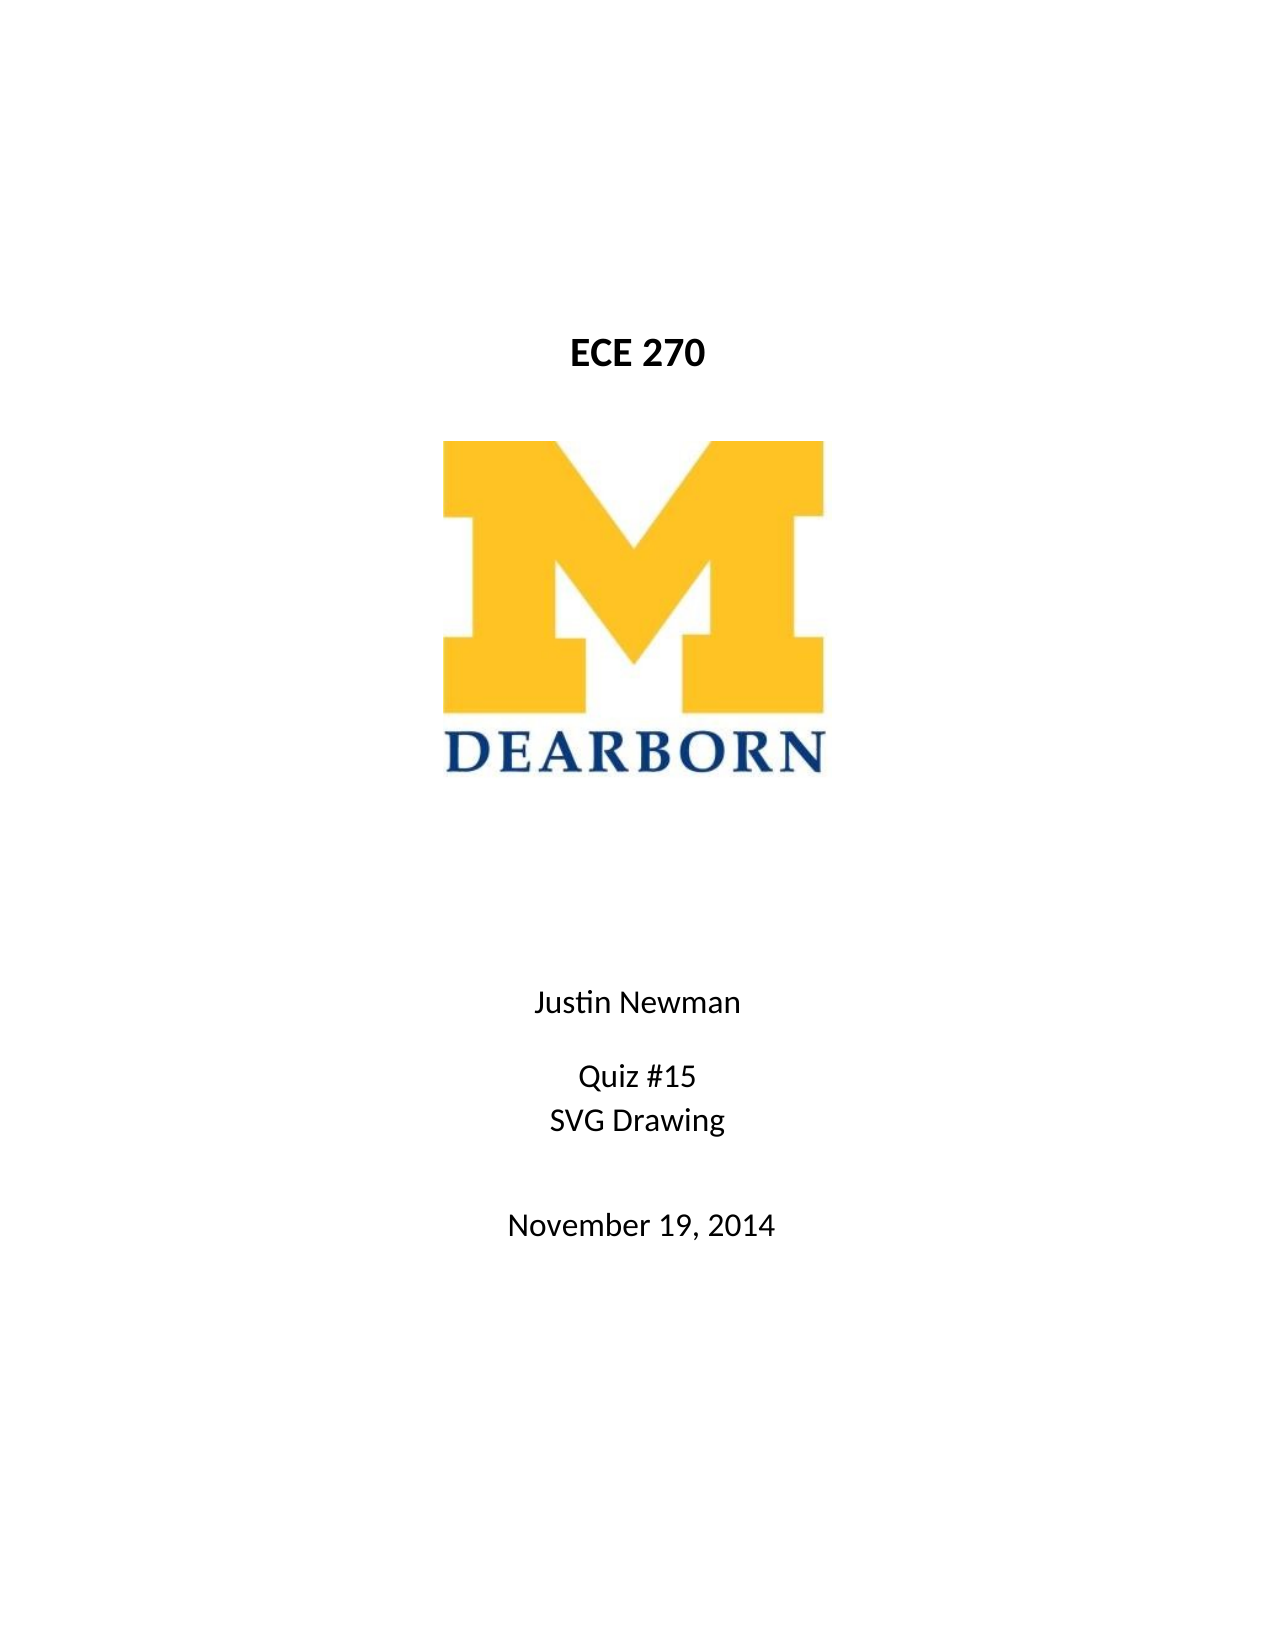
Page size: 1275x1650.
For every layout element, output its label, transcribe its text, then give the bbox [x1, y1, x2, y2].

text SVG Drawing [150, 1099, 1125, 1140]
text Justin Newman [534, 981, 1125, 1022]
picture [443, 441, 832, 787]
text Quiz #15 [150, 1055, 1125, 1096]
text November 19, 2014 [157, 1204, 1125, 1244]
text ECE 270 [150, 326, 1125, 377]
